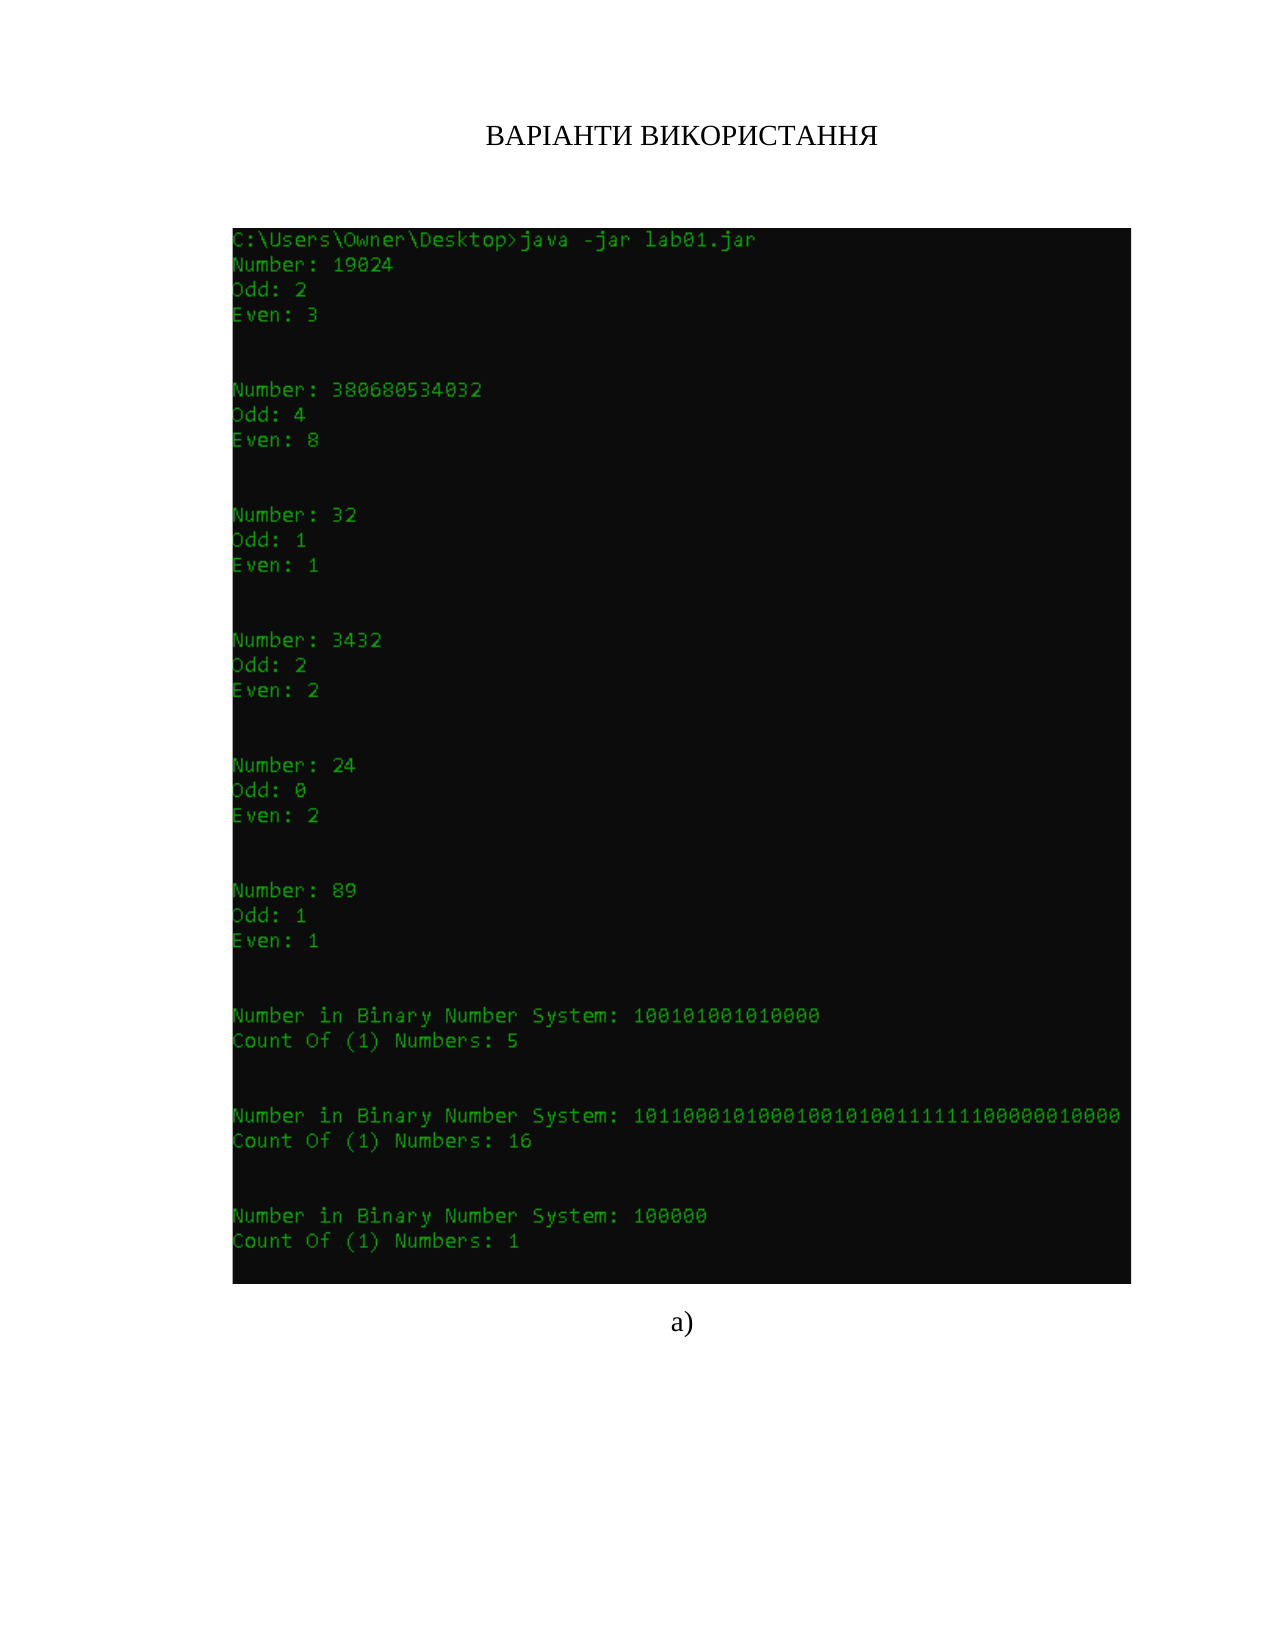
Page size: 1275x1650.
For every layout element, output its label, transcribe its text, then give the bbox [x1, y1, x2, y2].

picture [232, 228, 1132, 1284]
text a) [177, 1304, 1186, 1338]
text ВАРІАНТИ ВИКОРИСТАННЯ [177, 118, 1186, 152]
